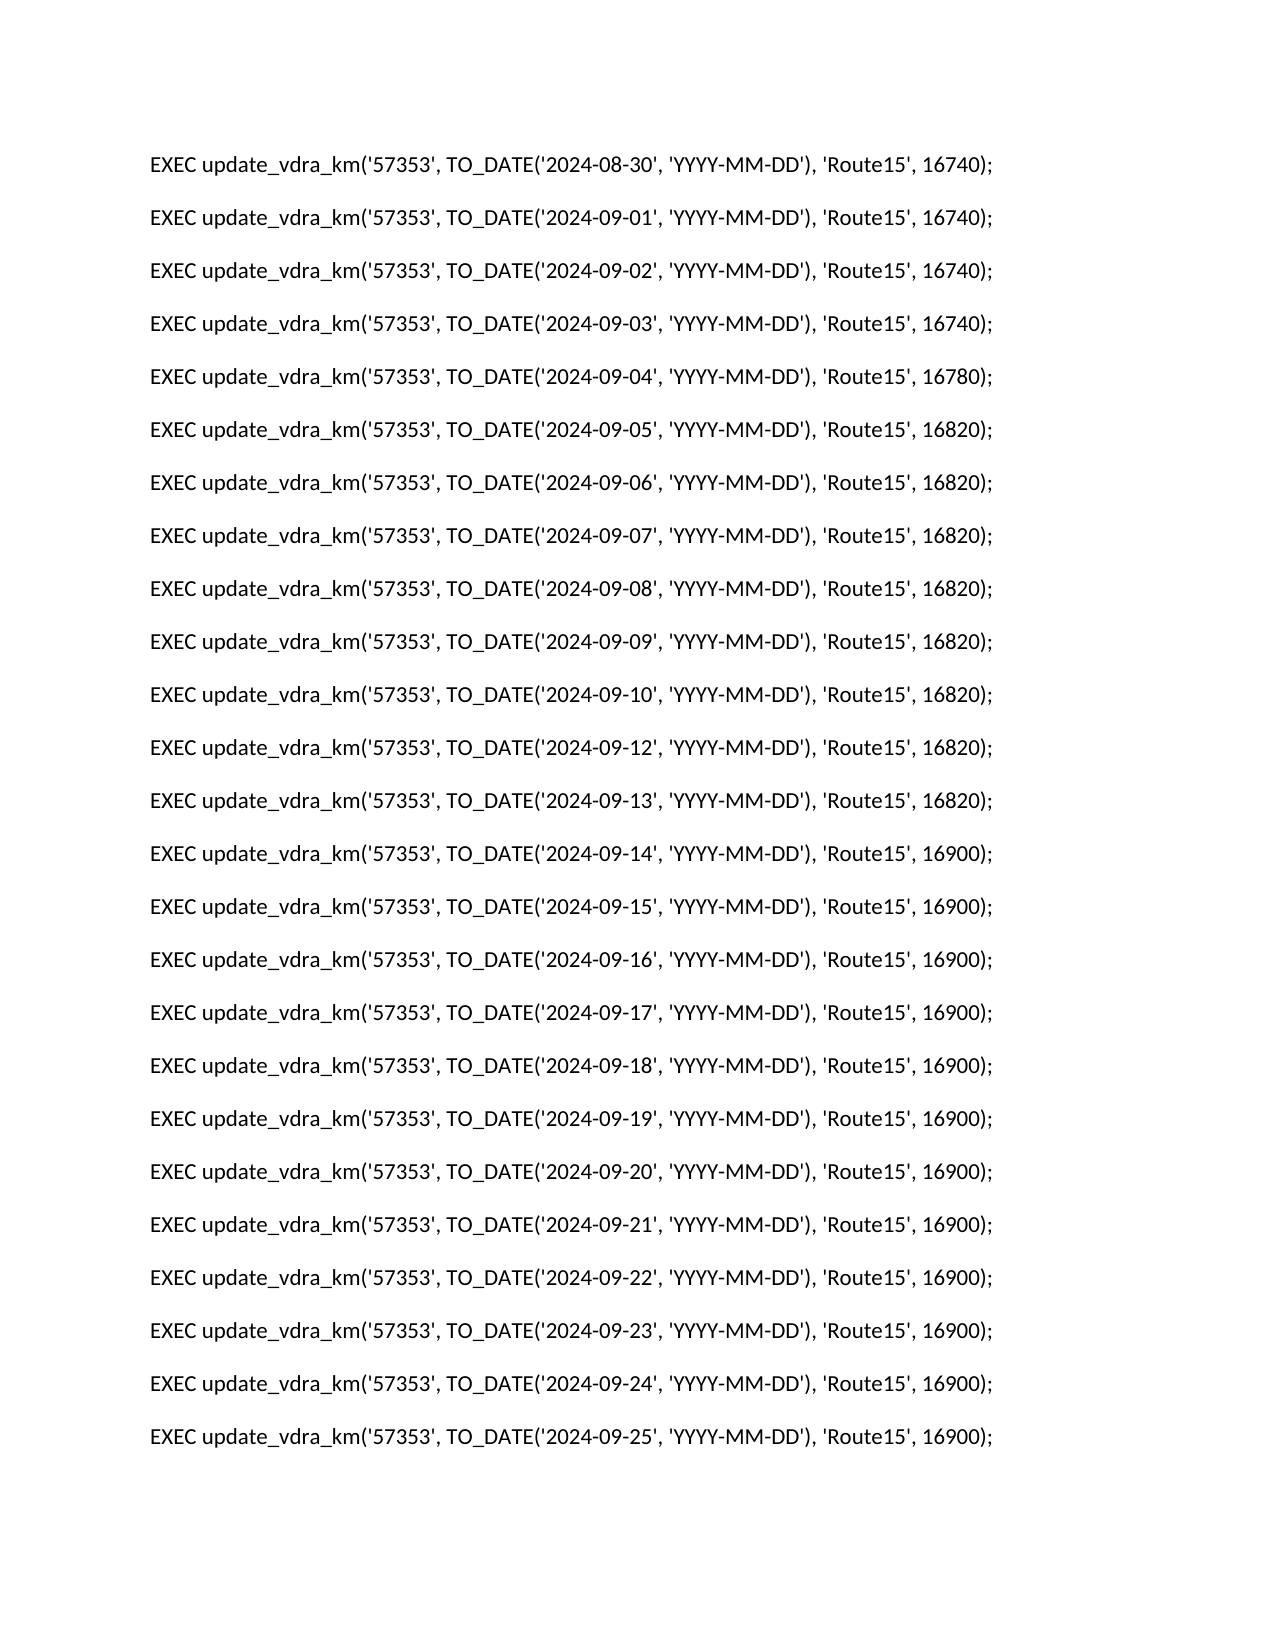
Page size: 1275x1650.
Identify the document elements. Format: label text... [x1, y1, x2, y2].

text EXEC update_vdra_km('57353', TO_DATE('2024-09-01', 'YYYY-MM-DD'), 'Route15', 16740); [150, 203, 1125, 231]
text EXEC update_vdra_km('57353', TO_DATE('2024-09-12', 'YYYY-MM-DD'), 'Route15', 16820); [150, 733, 1125, 761]
text EXEC update_vdra_km('57353', TO_DATE('2024-09-24', 'YYYY-MM-DD'), 'Route15', 16900); [150, 1369, 1125, 1397]
text EXEC update_vdra_km('57353', TO_DATE('2024-09-10', 'YYYY-MM-DD'), 'Route15', 16820); [150, 680, 1125, 708]
text EXEC update_vdra_km('57353', TO_DATE('2024-09-13', 'YYYY-MM-DD'), 'Route15', 16820); [150, 786, 1125, 814]
text EXEC update_vdra_km('57353', TO_DATE('2024-09-04', 'YYYY-MM-DD'), 'Route15', 16780); [150, 362, 1125, 390]
text EXEC update_vdra_km('57353', TO_DATE('2024-09-03', 'YYYY-MM-DD'), 'Route15', 16740); [150, 309, 1125, 337]
text EXEC update_vdra_km('57353', TO_DATE('2024-09-14', 'YYYY-MM-DD'), 'Route15', 16900); [150, 839, 1125, 867]
text EXEC update_vdra_km('57353', TO_DATE('2024-09-25', 'YYYY-MM-DD'), 'Route15', 16900); [150, 1422, 1125, 1451]
text EXEC update_vdra_km('57353', TO_DATE('2024-09-20', 'YYYY-MM-DD'), 'Route15', 16900); [150, 1157, 1125, 1185]
text EXEC update_vdra_km('57353', TO_DATE('2024-09-21', 'YYYY-MM-DD'), 'Route15', 16900); [150, 1210, 1125, 1238]
text EXEC update_vdra_km('57353', TO_DATE('2024-09-17', 'YYYY-MM-DD'), 'Route15', 16900); [150, 998, 1125, 1026]
text EXEC update_vdra_km('57353', TO_DATE('2024-09-02', 'YYYY-MM-DD'), 'Route15', 16740); [150, 256, 1125, 284]
text EXEC update_vdra_km('57353', TO_DATE('2024-09-09', 'YYYY-MM-DD'), 'Route15', 16820); [150, 627, 1125, 655]
text EXEC update_vdra_km('57353', TO_DATE('2024-09-15', 'YYYY-MM-DD'), 'Route15', 16900); [150, 892, 1125, 920]
text EXEC update_vdra_km('57353', TO_DATE('2024-09-16', 'YYYY-MM-DD'), 'Route15', 16900); [150, 945, 1125, 973]
text EXEC update_vdra_km('57353', TO_DATE('2024-09-07', 'YYYY-MM-DD'), 'Route15', 16820); [150, 521, 1125, 549]
text EXEC update_vdra_km('57353', TO_DATE('2024-09-18', 'YYYY-MM-DD'), 'Route15', 16900); [150, 1051, 1125, 1079]
text EXEC update_vdra_km('57353', TO_DATE('2024-09-23', 'YYYY-MM-DD'), 'Route15', 16900); [150, 1316, 1125, 1344]
text EXEC update_vdra_km('57353', TO_DATE('2024-09-06', 'YYYY-MM-DD'), 'Route15', 16820); [150, 468, 1125, 496]
text EXEC update_vdra_km('57353', TO_DATE('2024-08-30', 'YYYY-MM-DD'), 'Route15', 16740); [150, 150, 1125, 178]
text EXEC update_vdra_km('57353', TO_DATE('2024-09-19', 'YYYY-MM-DD'), 'Route15', 16900); [150, 1104, 1125, 1132]
text EXEC update_vdra_km('57353', TO_DATE('2024-09-05', 'YYYY-MM-DD'), 'Route15', 16820); [150, 415, 1125, 443]
text EXEC update_vdra_km('57353', TO_DATE('2024-09-22', 'YYYY-MM-DD'), 'Route15', 16900); [150, 1263, 1125, 1291]
text EXEC update_vdra_km('57353', TO_DATE('2024-09-08', 'YYYY-MM-DD'), 'Route15', 16820); [150, 574, 1125, 602]
